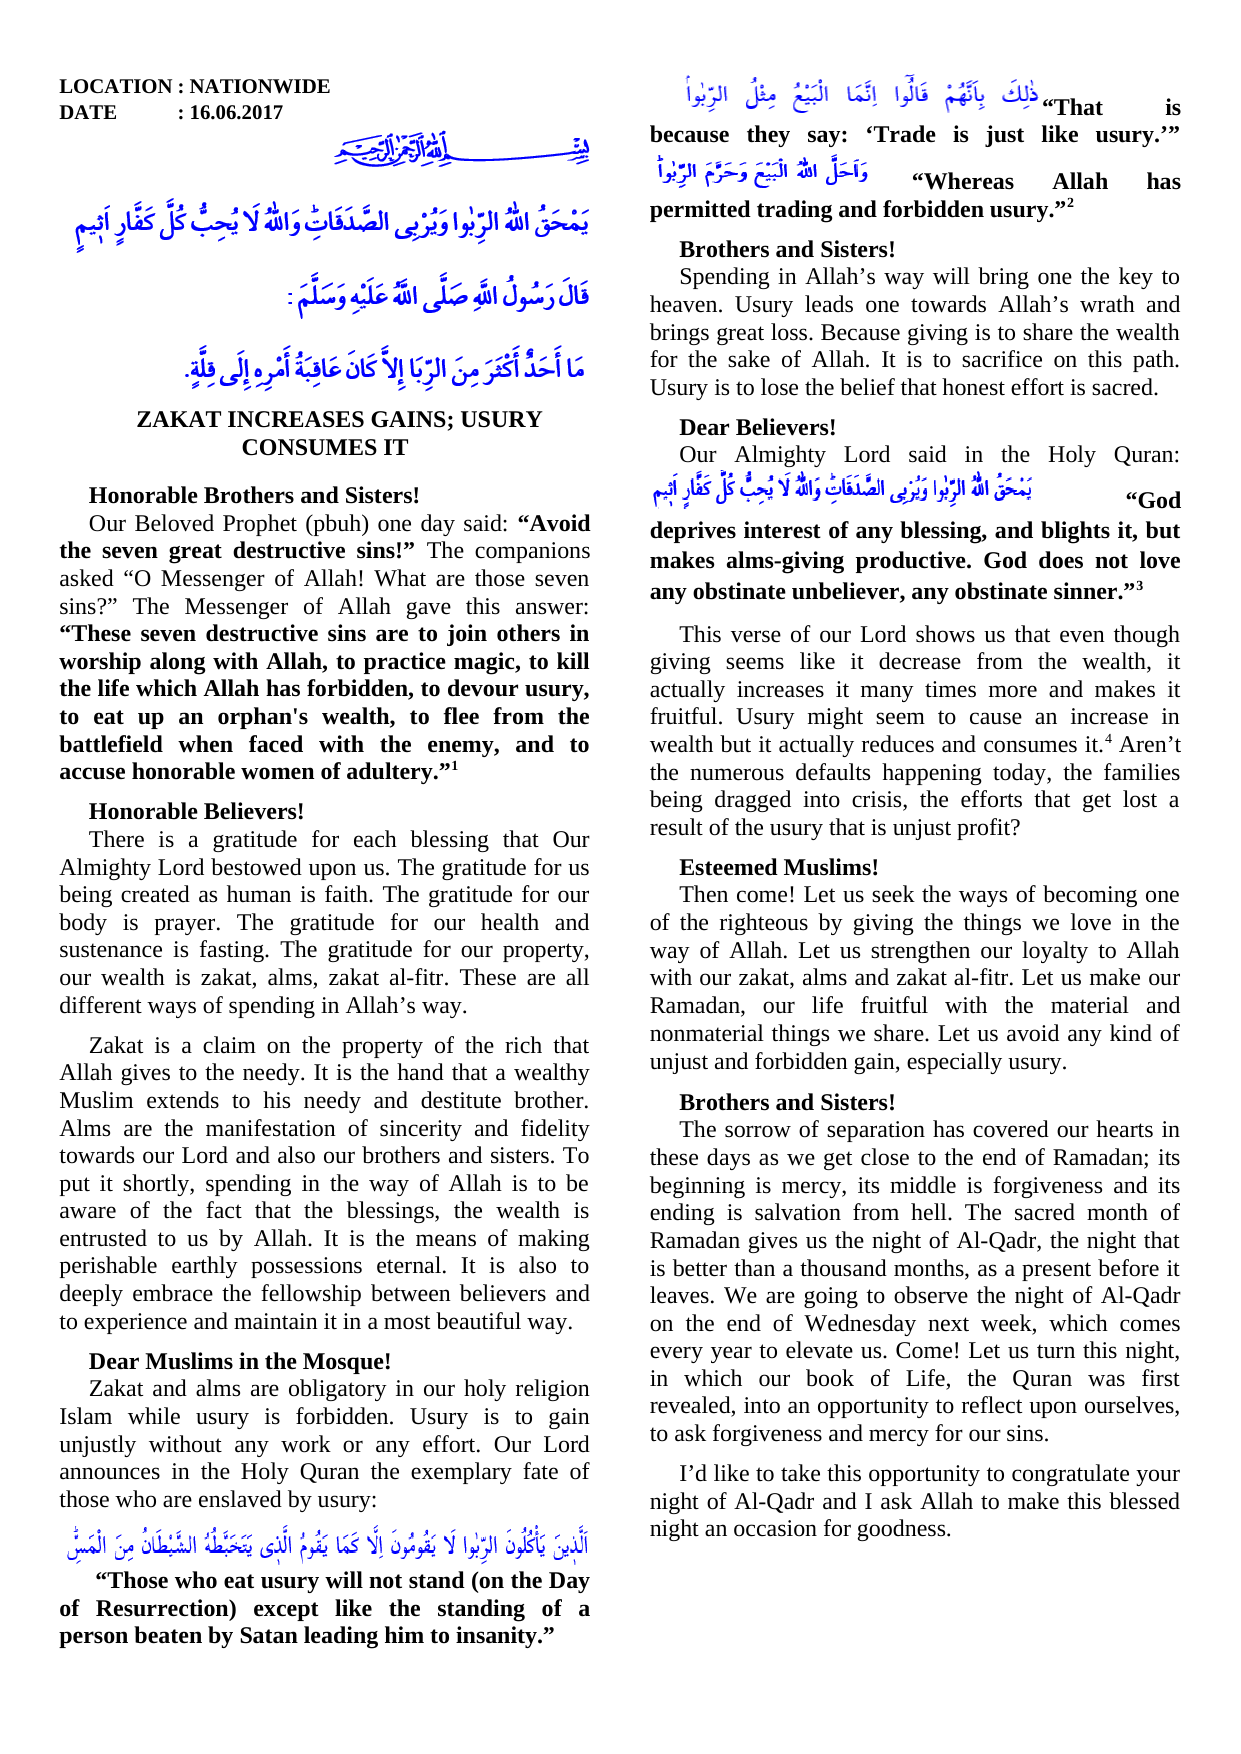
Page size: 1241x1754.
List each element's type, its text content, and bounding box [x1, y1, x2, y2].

text The sorrow of separation has covered our hearts in these days as we get close to the end of Ramadan; its beginning is mercy, its middle is forgiveness and its ending is salvation from hell. The sacred month of Ramadan gives us the night of Al-Qadr, the night that is better than a thousand months, as a present before it leaves. We are going to observe the night of Al-Qadr on the end of Wednesday next week, which comes every year to elevate us. Come! Let us turn this night, in which our book of Life, the Quran was first revealed, into an opportunity to reflect upon ourselves, to ask forgiveness and mercy for our sins. [649, 1116, 1181, 1447]
picture [649, 148, 874, 190]
picture [679, 73, 1042, 116]
text Our Almighty Lord said in the Holy Quran: “God deprives interest of any blessing, and blights it, but makes alms-giving productive. God does not love any obstinate unbeliever, any obstinate sinner.” [649, 440, 1181, 604]
text Zakat is a claim on the property of the rich that Allah gives to the needy. It is the hand that a wealthy Muslim extends to his needy and destitute brother. Alms are the manifestation of sincerity and fidelity towards our Lord and also our brothers and sisters. To put it shortly, spending in the way of Allah is to be aware of the fact that the blessings, the wealth is entrusted to us by Allah. It is the means of making perishable earthly possessions eternal. It is also to deeply embrace the fellowship between believers and to experience and maintain it in a most beautiful way. [59, 1031, 591, 1334]
text I’d like to take this opportunity to congratulate your night of Al-Qadr and I ask Allah to make this blessed night an occasion for goodness. [649, 1459, 1181, 1542]
text Our Beloved Prophet (pbuh) one day said: “Avoid the seven great destructive sins!” The companions asked “O Messenger of Allah! What are those seven sins?” The Messenger of Allah gave this answer: “These seven destructive sins are to join others in worship along with Allah, to practice magic, to kill the life which Allah has forbidden, to devour usury, to eat up an orphan's wealth, to flee from the battlefield when faced with the enemy, and to accuse honorable women of adultery.” [59, 509, 591, 785]
text Dear Muslims in the Mosque! [59, 1347, 591, 1374]
picture [59, 126, 591, 393]
text Esteemed Muslims! [649, 853, 1181, 881]
text Zakat and alms are obligatory in our holy religion Islam while usury is forbidden. Usury is to gain unjustly without any work or any effort. Our Lord announces in the Holy Quran the exemplary fate of those who are enslaved by usury: [59, 1374, 591, 1512]
text Honorable Brothers and Sisters! [59, 481, 591, 509]
text Brothers and Sisters! [649, 235, 1181, 262]
text This verse of our Lord shows us that even though giving seems like it decrease from the wealth, it actually increases it many times more and makes it fruitful. Usury might seem to cause an increase in wealth but it actually reduces and consumes it. Aren’t the numerous defaults happening today, the families being dragged into crisis, the efforts that get lost a result of the usury that is unjust profit? [649, 619, 1181, 840]
text “Those who eat usury will not stand (on the Day of Resurrection) except like the standing of a person beaten by Satan leading him to insanity.” [59, 1567, 591, 1649]
text Brothers and Sisters! [649, 1088, 1181, 1116]
text DATE : 16.06.2017 [59, 100, 591, 124]
picture [59, 1525, 592, 1567]
text There is a gratitude for each blessing that Our Almighty Lord bestowed upon us. The gratitude for us being created as human is faith. The gratitude for our body is prayer. The gratitude for our health and sustenance is fasting. The gratitude for our property, our wealth is zakat, alms, zakat al-fitr. These are all different ways of spending in Allah’s way. [59, 825, 591, 1018]
text LOCATION : NATIONWIDE [59, 74, 591, 98]
text Dear Believers! [649, 413, 1181, 440]
text Honorable Believers! [59, 797, 591, 825]
text Then come! Let us seek the ways of becoming one of the righteous by giving the things we love in the way of Allah. Let us strengthen our loyalty to Allah with our zakat, alms and zakat al-fitr. Let us make our Ramadan, our life fruitful with the material and nonmaterial things we share. Let us avoid any kind of unjust and forbidden gain, especially usury. [649, 881, 1181, 1075]
picture [649, 470, 1037, 509]
text ZAKAT INCREASES GAINS; USURY CONSUMES IT [59, 405, 591, 460]
text Spending in Allah’s way will bring one the key to heaven. Usury leads one towards Allah’s wrath and brings great loss. Because giving is to share the wealth for the sake of Allah. It is to sacrifice on this path. Usury is to lose the belief that honest effort is sacred. [649, 262, 1181, 400]
